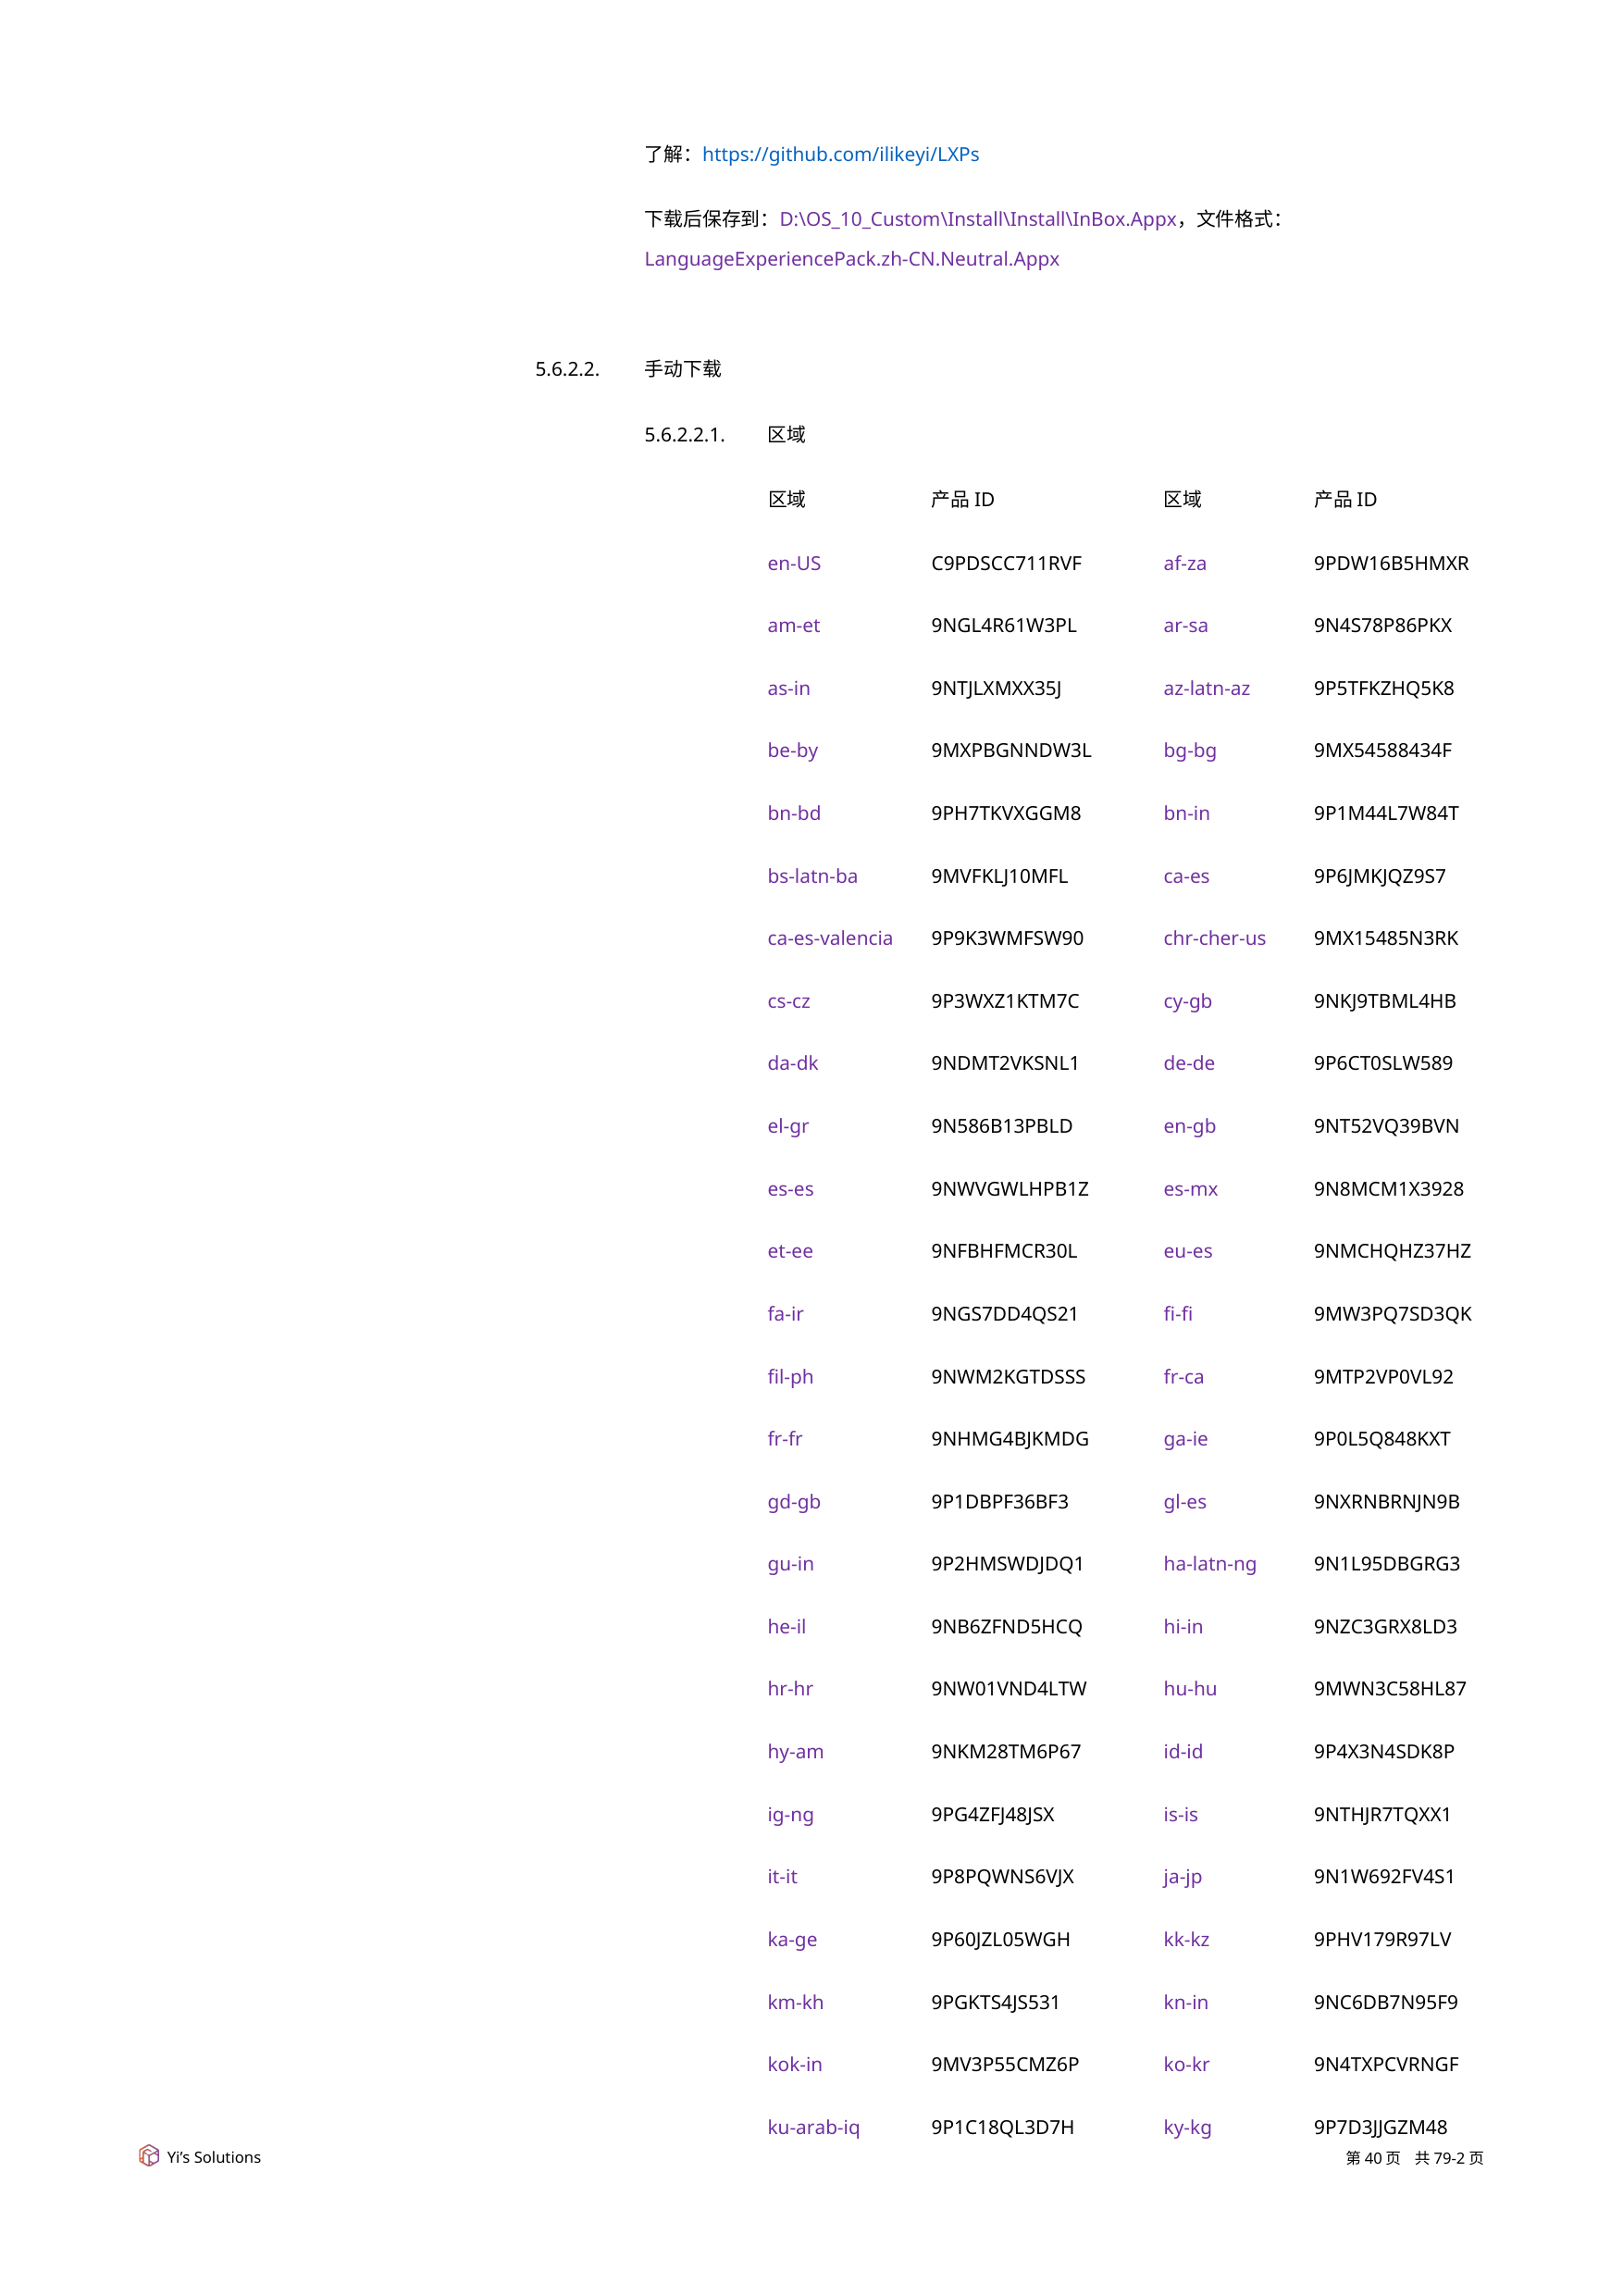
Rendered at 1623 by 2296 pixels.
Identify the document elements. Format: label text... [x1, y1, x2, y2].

list am-et 9NGL4R61W3PL ar-sa 9N4S78P86PKX [767, 612, 1484, 639]
picture [139, 2144, 159, 2166]
list gu-in 9P2HMSWDJDQ1 ha-latn-ng 9N1L95DBGRG3 [767, 1550, 1484, 1577]
list he-il 9NB6ZFND5HCQ hi-in 9NZC3GRX8LD3 [767, 1613, 1484, 1639]
list 区域 [644, 419, 1484, 447]
list ca-es-valencia 9P9K3WMFSW90 chr-cher-us 9MX15485N3RK [767, 925, 1484, 951]
list ku-arab-iq 9P1C18QL3D7H ky-kg 9P7D3JJGZM48 [767, 2114, 1484, 2140]
list da-dk 9NDMT2VKSNL1 de-de 9P6CT0SLW589 [767, 1049, 1484, 1076]
list ka-ge 9P60JZL05WGH kk-kz 9PHV179R97LV [767, 1926, 1484, 1952]
list bn-bd 9PH7TKVXGGM8 bn-in 9P1M44L7W84T [767, 800, 1484, 826]
list hr-hr 9NW01VND4LTW hu-hu 9MWN3C58HL87 [767, 1676, 1484, 1702]
list fr-fr 9NHMG4BJKMDG ga-ie 9P0L5Q848KXT [767, 1425, 1484, 1452]
list gd-gb 9P1DBPF36BF3 gl-es 9NXRNBRNJN9B [767, 1488, 1484, 1514]
subtitle 手动下载 [535, 354, 1484, 382]
list be-by 9MXPBGNNDW3L bg-bg 9MX54588434F [767, 738, 1484, 763]
list it-it 9P8PQWNS6VJX ja-jp 9N1W692FV4S1 [767, 1863, 1484, 1890]
list fa-ir 9NGS7DD4QS21 fi-fi 9MW3PQ7SD3QK [767, 1300, 1484, 1326]
list as-in 9NTJLXMXX35J az-latn-az 9P5TFKZHQ5K8 [767, 675, 1484, 701]
list kok-in 9MV3P55CMZ6P ko-kr 9N4TXPCVRNGF [767, 2051, 1484, 2078]
text 下载后保存到：D:\OS_10_Custom\Install\Install\InBox.Appx，文件格式：LanguageExperiencePack.zh-CN.Neutral.Appx [644, 204, 1484, 271]
list bs-latn-ba 9MVFKLJ10MFL ca-es 9P6JMKJQZ9S7 [767, 863, 1484, 888]
list et-ee 9NFBHFMCR30L eu-es 9NMCHQHZ37HZ [767, 1237, 1484, 1264]
list ig-ng 9PG4ZFJ48JSX is-is 9NTHJR7TQXX1 [767, 1801, 1484, 1827]
list km-kh 9PGKTS4JS531 kn-in 9NC6DB7N95F9 [767, 1989, 1484, 2015]
list fil-ph 9NWM2KGTDSSS fr-ca 9MTP2VP0VL92 [767, 1363, 1484, 1389]
list hy-am 9NKM28TM6P67 id-id 9P4X3N4SDK8P [767, 1738, 1484, 1765]
list es-es 9NWVGWLHPB1Z es-mx 9N8MCM1X3928 [767, 1175, 1484, 1201]
list en-US C9PDSCC711RVF af-za 9PDW16B5HMXR [767, 550, 1484, 576]
list el-gr 9N586B13PBLD en-gb 9NT52VQ39BVN [767, 1112, 1484, 1139]
text 区域 产品 ID 区域 产品 ID [768, 484, 1484, 513]
list cs-cz 9P3WXZ1KTM7C cy-gb 9NKJ9TBML4HB [767, 987, 1484, 1013]
text 了解：https://github.com/ilikeyi/LXPs [644, 139, 1484, 167]
